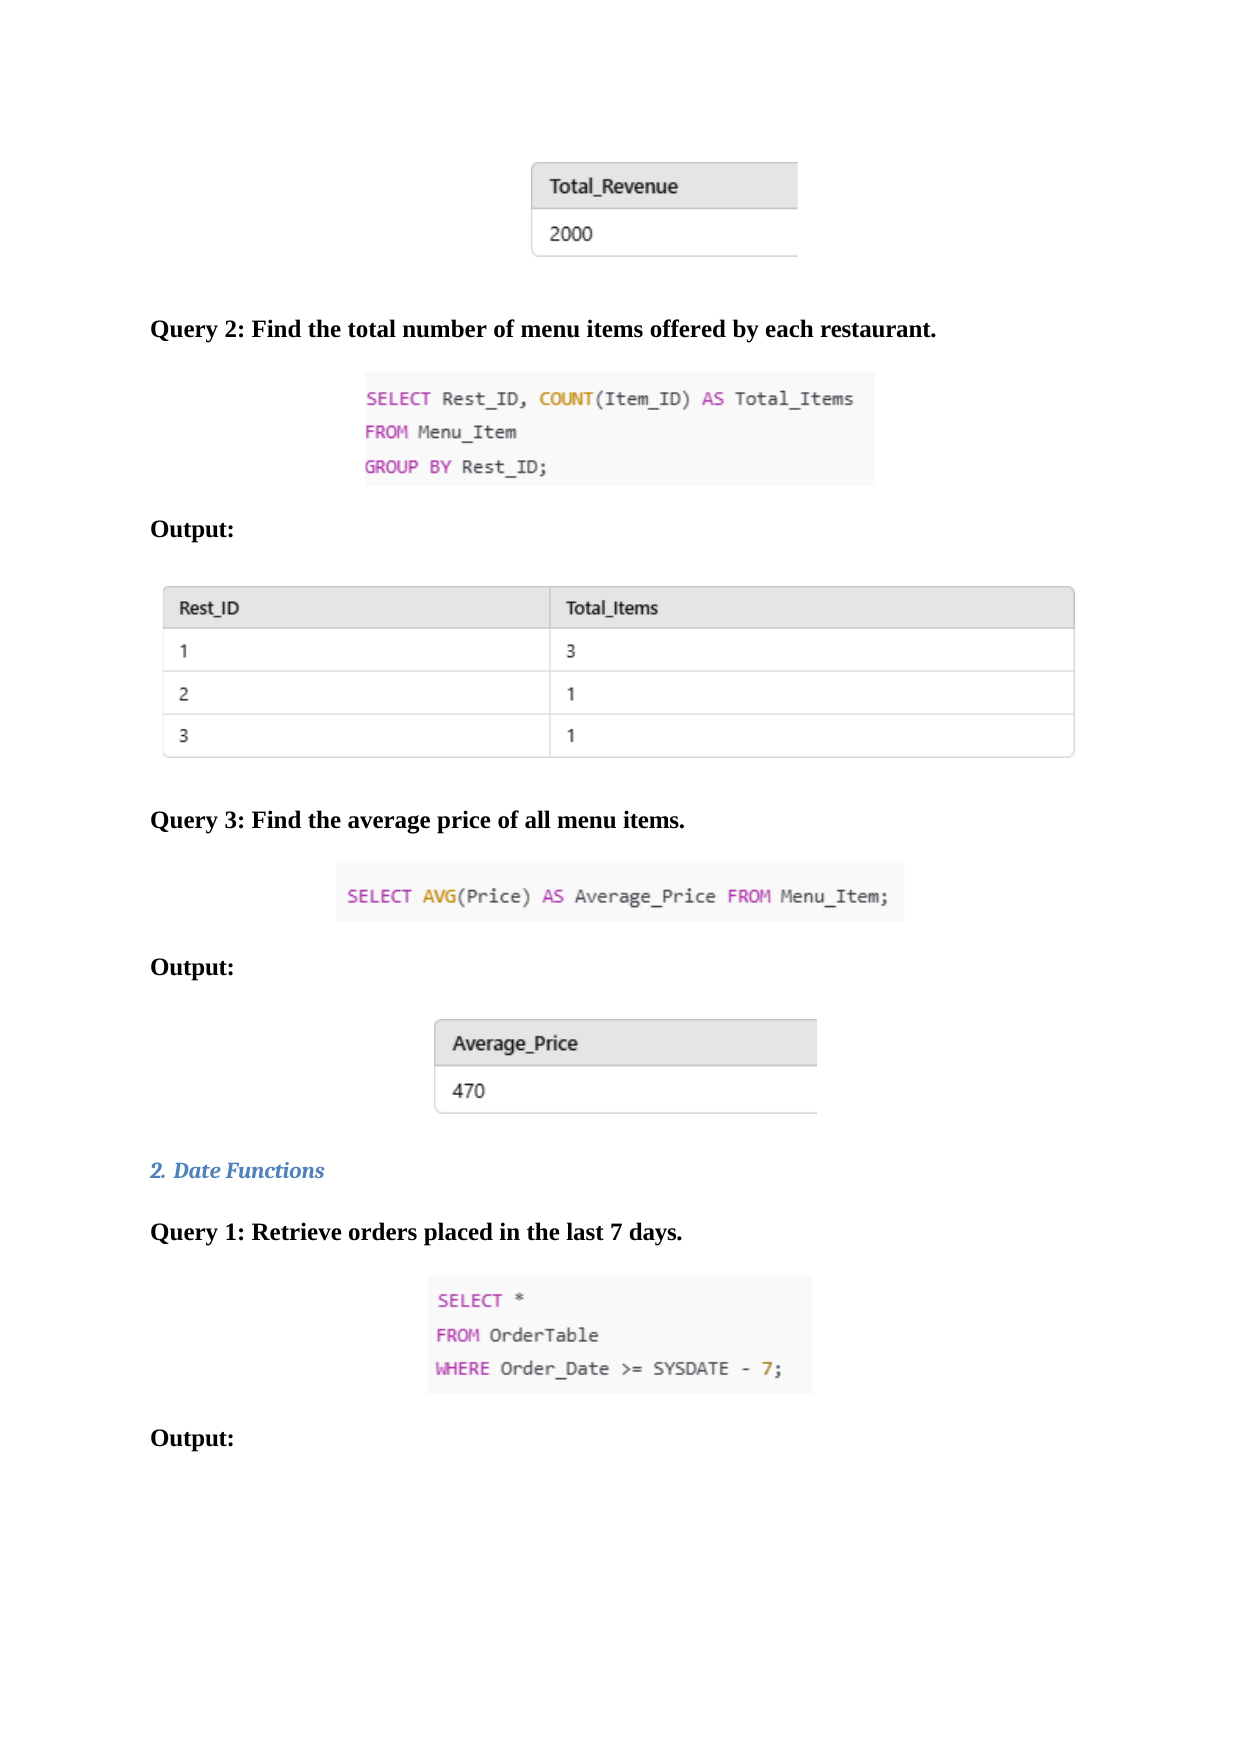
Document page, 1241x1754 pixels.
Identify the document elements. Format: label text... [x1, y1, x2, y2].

list Date Functions [150, 1158, 1093, 1184]
text Query 2: Find the total number of menu items offered by each restaurant. [150, 314, 1093, 343]
text Query 3: Find the average price of all menu items. [150, 805, 1093, 834]
picture [365, 372, 875, 486]
picture [162, 586, 1075, 758]
text Output: [150, 1423, 1093, 1451]
text Query 1: Retrieve orders placed in the last 7 days. [150, 1217, 1093, 1246]
picture [335, 863, 905, 922]
text Output: [150, 514, 1093, 543]
text Output: [150, 952, 1093, 981]
picture [531, 162, 798, 257]
picture [434, 1019, 817, 1114]
picture [427, 1275, 813, 1394]
